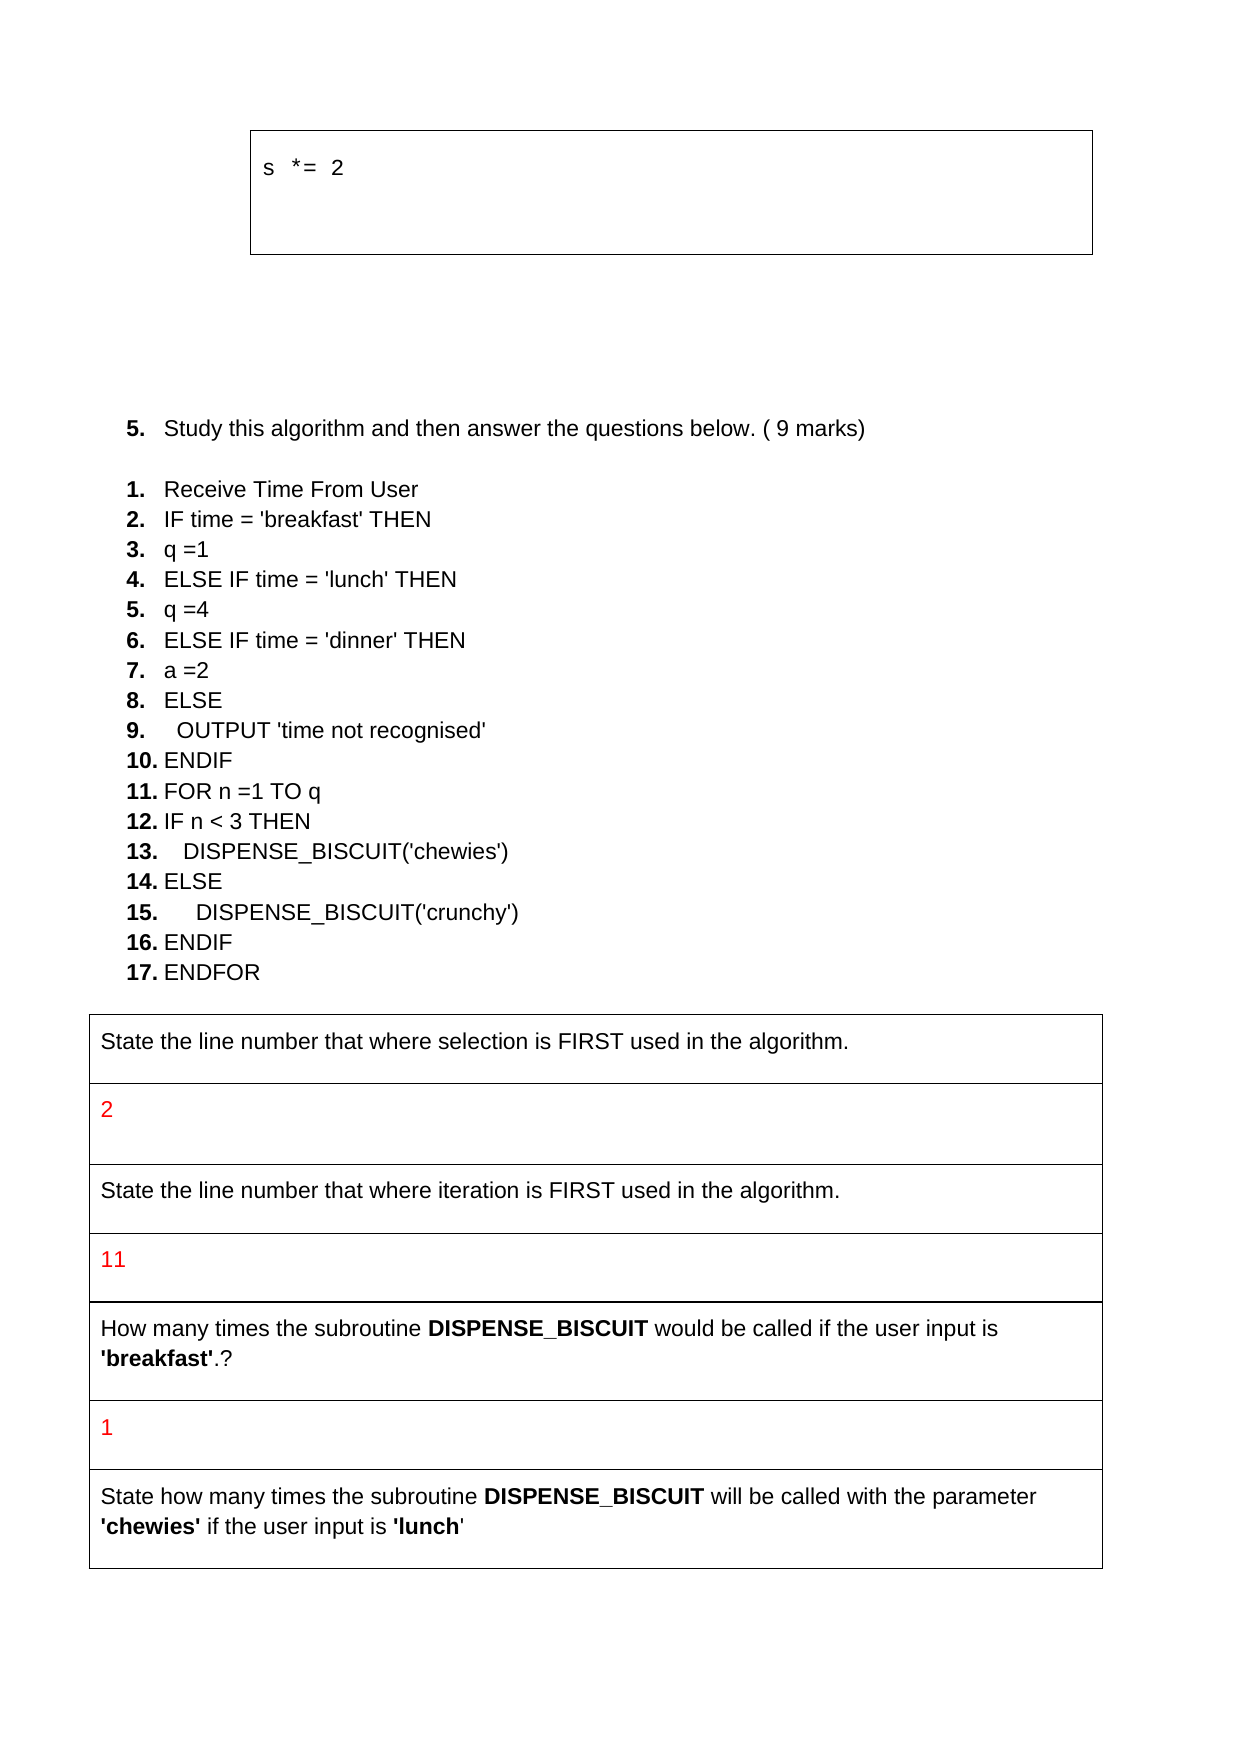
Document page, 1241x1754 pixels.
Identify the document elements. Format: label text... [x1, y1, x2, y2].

list ELSE IF time = 'dinner' THEN [126, 627, 1092, 653]
table_cell 11 [90, 1234, 1102, 1301]
list IF time = 'breakfast' THEN [126, 506, 1092, 532]
list ELSE [126, 868, 1092, 895]
list ENDIF [126, 929, 1092, 955]
table_cell How many times the subroutine DISPENSE_BISCUIT would be called if the user input is 'breakfast'.? [90, 1303, 1102, 1400]
list DISPENSE_BISCUIT('crunchy') [126, 898, 1092, 925]
table_cell State how many times the subroutine DISPENSE_BISCUIT will be called with the parameter 'chewies' if the user input is 'lunch' [90, 1470, 1102, 1568]
list DISPENSE_BISCUIT('chewies') [126, 838, 1092, 864]
table_header s *= 2 [251, 131, 1092, 254]
list q =1 [126, 536, 1092, 562]
list ENDIF [126, 747, 1092, 774]
list ELSE [126, 687, 1092, 713]
list ELSE IF time = 'lunch' THEN [126, 566, 1092, 593]
list FOR n =1 TO q [126, 778, 1092, 804]
list a =2 [126, 657, 1092, 683]
table_cell State the line number that where iteration is FIRST used in the algorithm. [90, 1165, 1102, 1233]
list Study this algorithm and then answer the questions below. ( 9 marks) [126, 415, 1092, 442]
list q =4 [126, 596, 1092, 623]
list ENDFOR [126, 959, 1092, 985]
table_header State the line number that where selection is FIRST used in the algorithm. [90, 1015, 1102, 1083]
table_cell 2 [90, 1084, 1102, 1164]
list OUTPUT 'time not recognised' [126, 717, 1092, 744]
list IF n < 3 THEN [126, 808, 1092, 834]
list Receive Time From User [126, 476, 1092, 502]
table_cell 1 [90, 1401, 1102, 1469]
